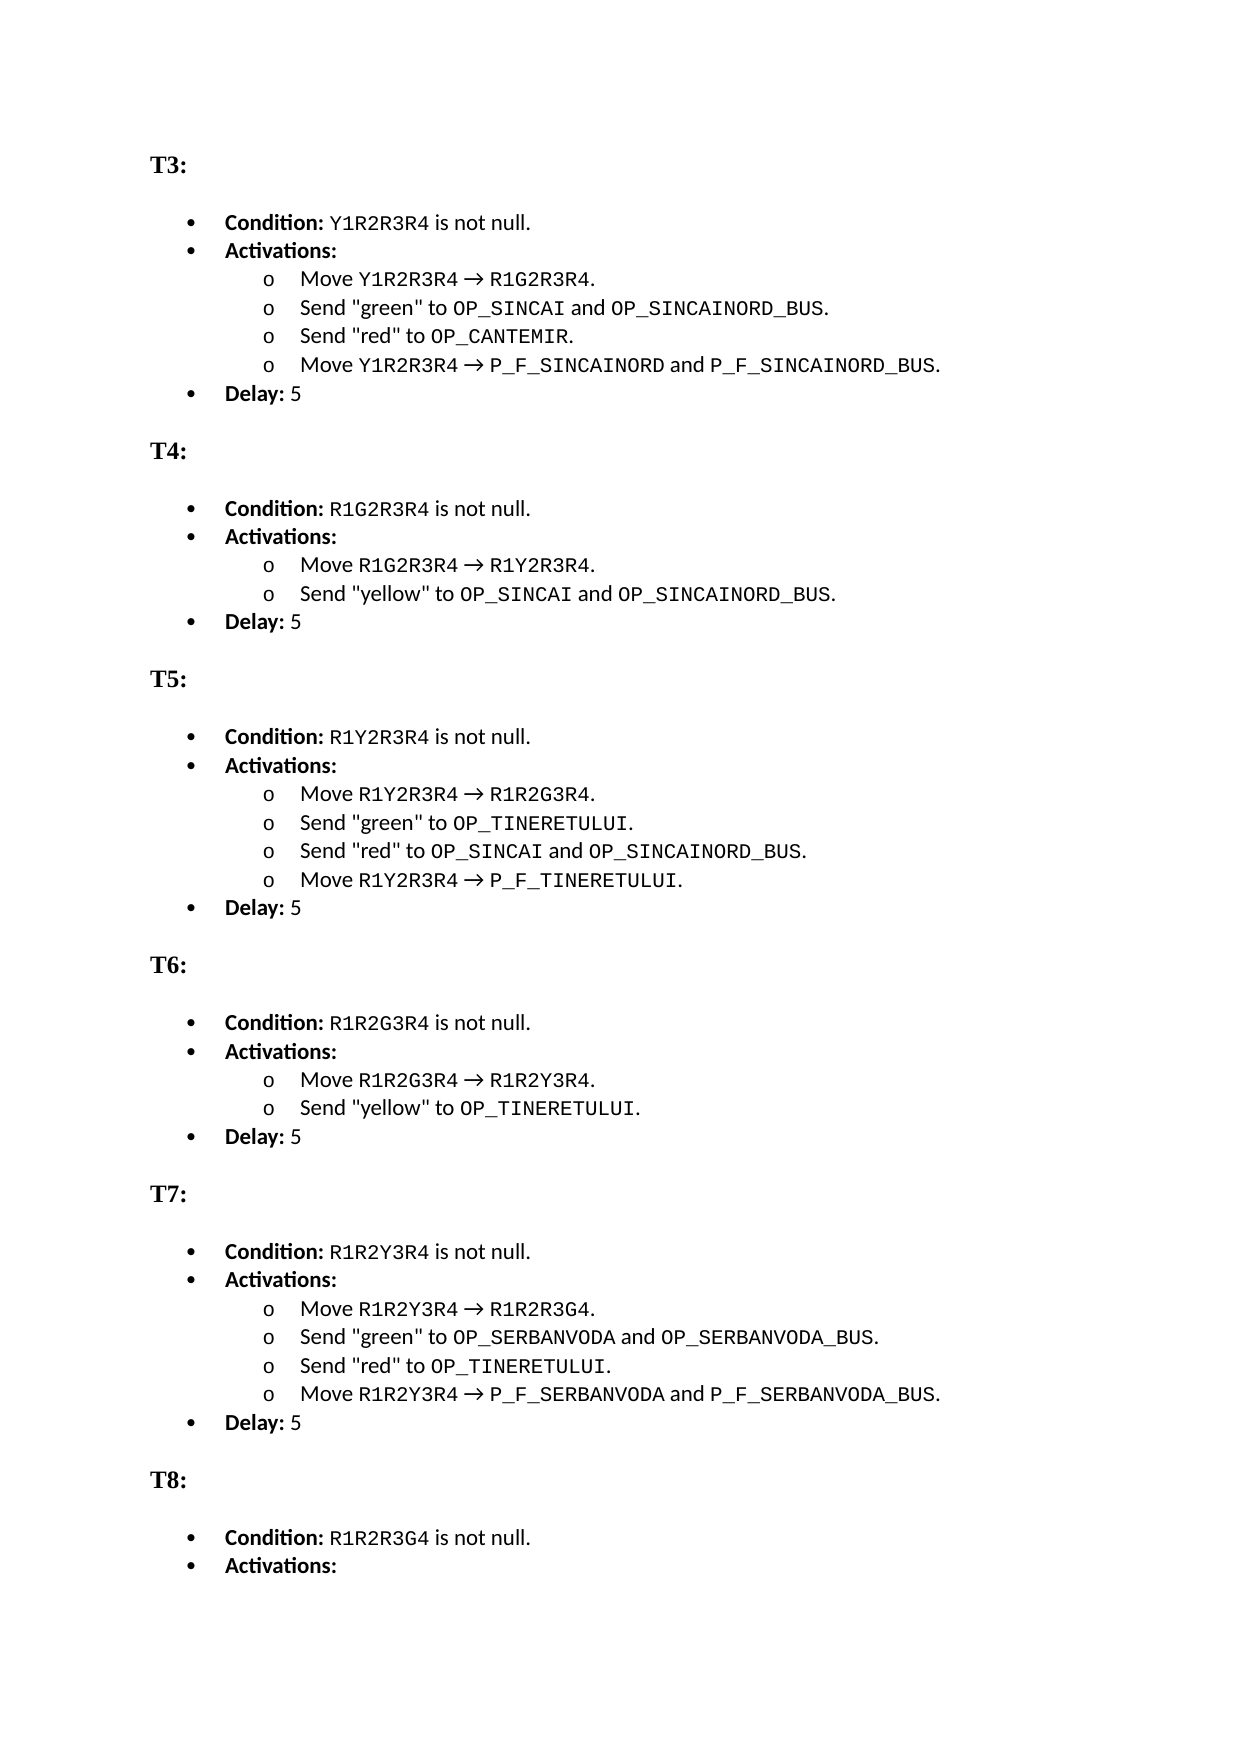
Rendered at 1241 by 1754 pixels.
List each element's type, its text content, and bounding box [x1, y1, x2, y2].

list Condition: R1R2G3R4 is not null. [187, 1008, 1090, 1037]
list Condition: R1R2R3G4 is not null. [187, 1523, 1090, 1551]
subtitle T7: [150, 1179, 1090, 1208]
list Send "yellow" to OP_SINCAI and OP_SINCAINORD_BUS. [262, 579, 1090, 607]
list Move Y1R2R3R4 → P_F_SINCAINORD and P_F_SINCAINORD_BUS. [262, 350, 1090, 379]
list Activations: [187, 1266, 1090, 1294]
list Delay: 5 [187, 1408, 1090, 1436]
list Move R1Y2R3R4 → P_F_TINERETULUI. [262, 865, 1090, 893]
list Delay: 5 [187, 893, 1090, 921]
list Condition: R1Y2R3R4 is not null. [187, 722, 1090, 751]
list Move R1R2Y3R4 → R1R2R3G4. [262, 1294, 1090, 1322]
list Condition: R1R2Y3R4 is not null. [187, 1237, 1090, 1266]
subtitle T6: [150, 950, 1090, 979]
list Move Y1R2R3R4 → R1G2R3R4. [262, 264, 1090, 293]
subtitle T4: [150, 436, 1090, 464]
list Delay: 5 [187, 379, 1090, 407]
list Send "red" to OP_TINERETULUI. [262, 1351, 1090, 1379]
list Delay: 5 [187, 607, 1090, 635]
list Condition: Y1R2R3R4 is not null. [187, 208, 1090, 236]
list Send "green" to OP_TINERETULUI. [262, 808, 1090, 836]
list Delay: 5 [187, 1122, 1090, 1150]
list Send "green" to OP_SINCAI and OP_SINCAINORD_BUS. [262, 293, 1090, 322]
subtitle T5: [150, 664, 1090, 693]
subtitle T8: [150, 1465, 1090, 1494]
subtitle T3: [150, 150, 1090, 179]
list Activations: [187, 522, 1090, 550]
list Condition: R1G2R3R4 is not null. [187, 494, 1090, 522]
list Activations: [187, 1037, 1090, 1065]
list Activations: [187, 236, 1090, 264]
list Move R1R2Y3R4 → P_F_SERBANVODA and P_F_SERBANVODA_BUS. [262, 1379, 1090, 1408]
list Move R1G2R3R4 → R1Y2R3R4. [262, 550, 1090, 579]
list Move R1Y2R3R4 → R1R2G3R4. [262, 779, 1090, 808]
list Send "green" to OP_SERBANVODA and OP_SERBANVODA_BUS. [262, 1322, 1090, 1351]
list Move R1R2G3R4 → R1R2Y3R4. [262, 1065, 1090, 1093]
list Send "yellow" to OP_TINERETULUI. [262, 1093, 1090, 1122]
list Send "red" to OP_SINCAI and OP_SINCAINORD_BUS. [262, 836, 1090, 865]
list Activations: [187, 751, 1090, 779]
list Send "red" to OP_CANTEMIR. [262, 322, 1090, 350]
list Activations: [187, 1551, 1090, 1579]
